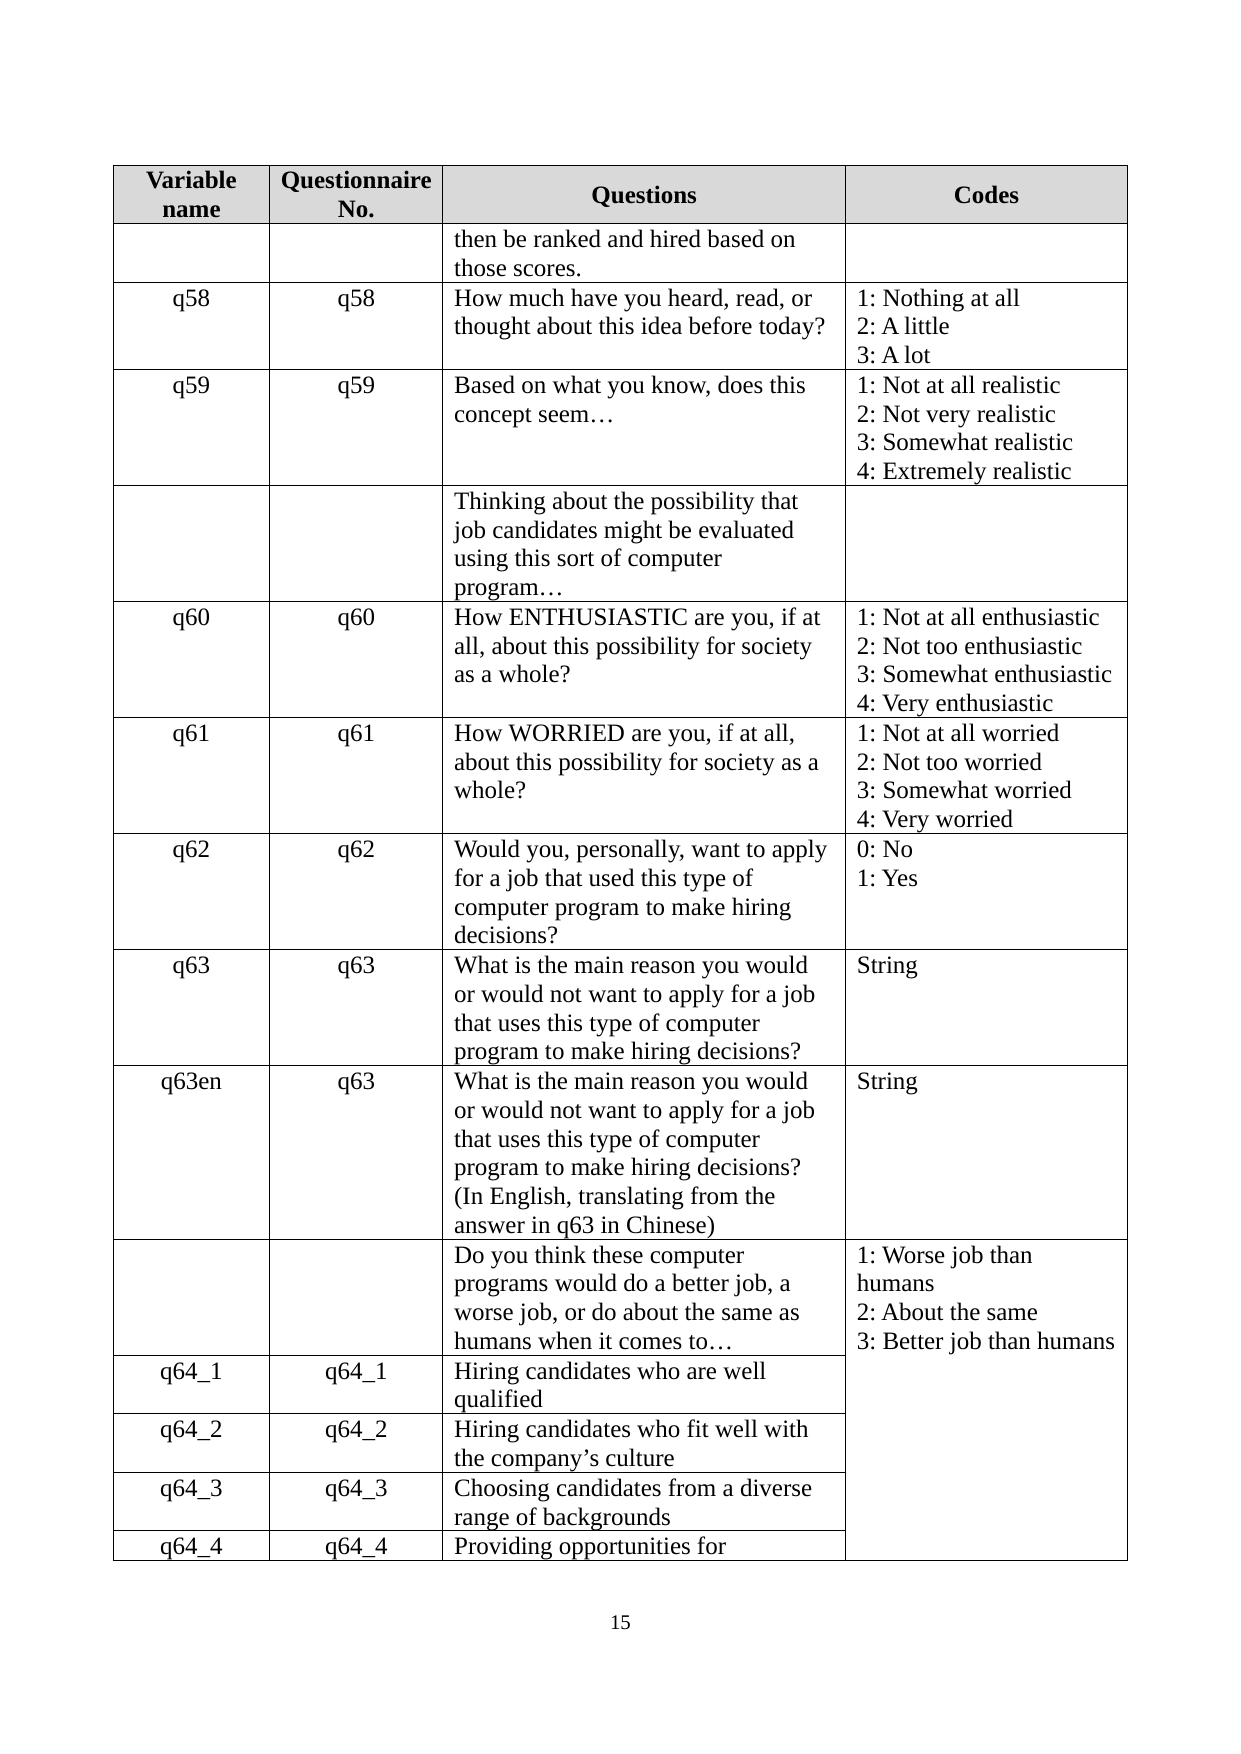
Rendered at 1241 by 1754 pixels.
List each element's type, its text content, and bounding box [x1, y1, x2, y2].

table_cell 1: Not at all realistic 2: Not very realistic 3: Somewhat realistic 4: Extremely realistic [846, 370, 1127, 485]
table_cell q63 [114, 950, 269, 1065]
table_cell q64_4 [114, 1531, 269, 1560]
table_cell q64_3 [114, 1473, 269, 1530]
table_header Questionnaire No. [270, 166, 442, 223]
table_cell String [846, 1066, 1127, 1239]
table_cell Choosing candidates from a diverse range of backgrounds [443, 1473, 845, 1530]
table_cell q60 [270, 602, 442, 717]
table_cell [270, 1240, 442, 1355]
table_cell q64_2 [114, 1414, 269, 1472]
table_cell q61 [114, 718, 269, 833]
table_cell q64_2 [270, 1414, 442, 1472]
table_cell Hiring candidates who are well qualified [443, 1356, 845, 1413]
table_cell q62 [270, 834, 442, 949]
table_header Variable name [114, 166, 269, 223]
table_cell q58 [270, 283, 442, 369]
table_cell q59 [270, 370, 442, 485]
table_cell How ENTHUSIASTIC are you, if at all, about this possibility for society as a whole? [443, 602, 845, 717]
table_cell Based on what you know, does this concept seem… [443, 370, 845, 485]
table_cell [270, 224, 442, 282]
table_cell 1: Worse job than humans 2: About the same 3: Better job than humans [846, 1240, 1127, 1560]
table_cell String [846, 950, 1127, 1065]
table_cell What is the main reason you would or would not want to apply for a job that uses this type of computer program to make hiring decisions? (In English, translating from the answer in q63 in Chinese) [443, 1066, 845, 1239]
table_cell q64_1 [270, 1356, 442, 1413]
table_cell q61 [270, 718, 442, 833]
table_cell Would you, personally, want to apply for a job that used this type of computer program to make hiring decisions? [443, 834, 845, 949]
table_cell 1: Not at all enthusiastic 2: Not too enthusiastic 3: Somewhat enthusiastic 4: Very enthusiastic [846, 602, 1127, 717]
table_header Questions [443, 166, 845, 223]
table_cell q62 [114, 834, 269, 949]
table_cell Do you think these computer programs would do a better job, a worse job, or do about the same as humans when it comes to… [443, 1240, 845, 1355]
table_cell 1: Not at all worried 2: Not too worried 3: Somewhat worried 4: Very worried [846, 718, 1127, 833]
table_cell q63 [270, 1066, 442, 1239]
table_cell [270, 486, 442, 601]
table_cell Hiring candidates who fit well with the company’s culture [443, 1414, 845, 1472]
table_cell 1: Nothing at all 2: A little 3: A lot [846, 283, 1127, 369]
table_cell q60 [114, 602, 269, 717]
table_cell How WORRIED are you, if at all, about this possibility for society as a whole? [443, 718, 845, 833]
table_cell q63en [114, 1066, 269, 1239]
table_cell q63 [270, 950, 442, 1065]
table_cell Thinking about the possibility that job candidates might be evaluated using this sort of computer program… [443, 486, 845, 601]
table_cell [846, 486, 1127, 601]
table_cell What is the main reason you would or would not want to apply for a job that uses this type of computer program to make hiring decisions? [443, 950, 845, 1065]
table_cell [443, 224, 845, 282]
table_cell [114, 1240, 269, 1355]
table_cell q64_1 [114, 1356, 269, 1413]
table_cell 0: No 1: Yes [846, 834, 1127, 949]
table_header Codes [846, 166, 1127, 223]
table_cell [114, 486, 269, 601]
table_cell q59 [114, 370, 269, 485]
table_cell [443, 1531, 845, 1560]
table_cell [846, 224, 1127, 282]
table_cell q58 [114, 283, 269, 369]
table_cell How much have you heard, read, or thought about this idea before today? [443, 283, 845, 369]
table_cell q64_3 [270, 1473, 442, 1530]
table_cell q64_4 [270, 1531, 442, 1560]
table_cell [114, 224, 269, 282]
